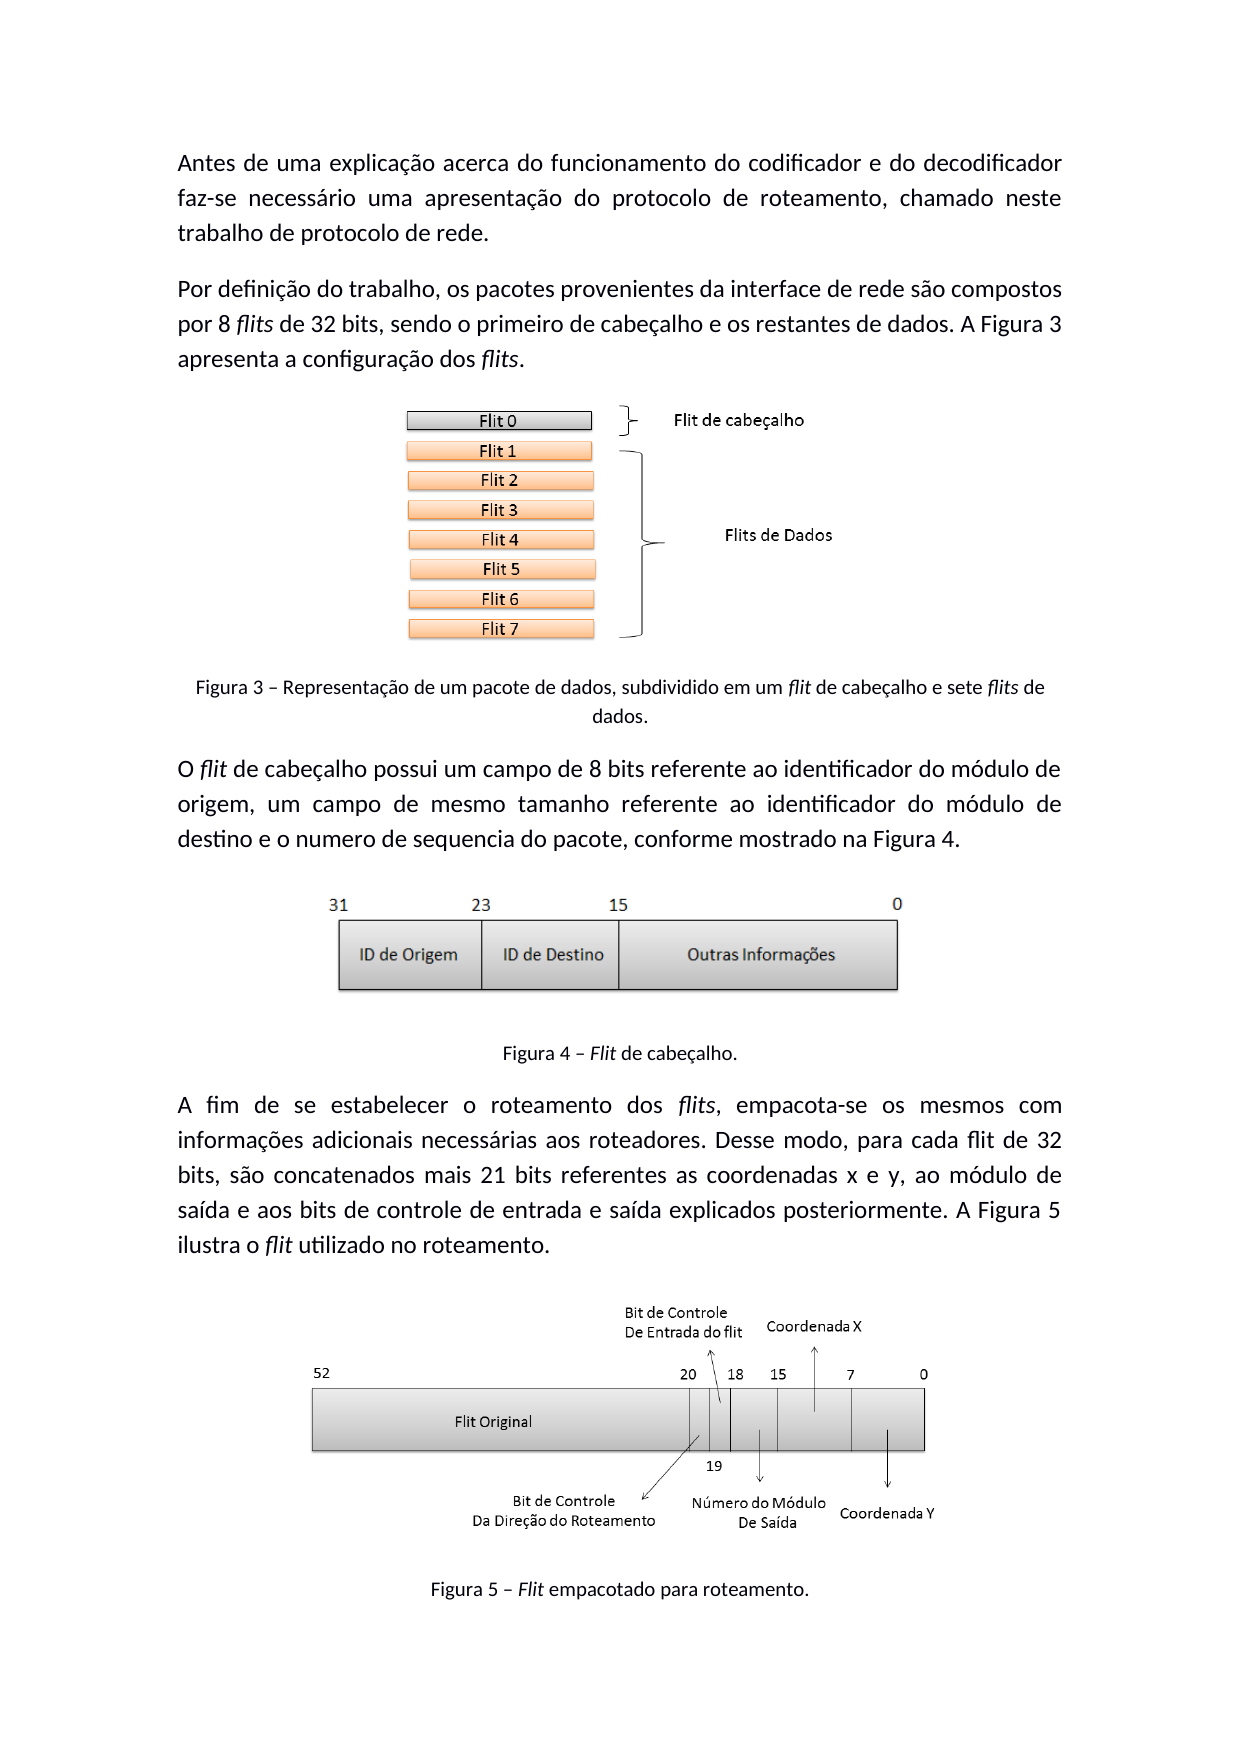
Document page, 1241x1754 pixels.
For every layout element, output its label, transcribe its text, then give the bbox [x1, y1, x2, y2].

picture [320, 878, 920, 1015]
text Figura 5 – Flit empacotado para roteamento. [177, 1576, 1063, 1601]
picture [398, 399, 842, 649]
text A fim de se estabelecer o roteamento dos flits, empacota-se os mesmos com informações adicionais necessárias aos roteadores. Desse modo, para cada flit de 32 bits, são concatenados mais 21 bits referentes as coordenadas x e y, ao módulo de saída e aos bits de controle de entrada e saída explicados posteriormente. A Figura 5 ilustra o flit utilizado no roteamento. [177, 1090, 1063, 1260]
text O flit de cabeçalho possui um campo de 8 bits referente ao identificador do módulo de origem, um campo de mesmo tamanho referente ao identificador do módulo de destino e o numero de sequencia do pacote, conforme mostrado na Figura 4. [177, 753, 1063, 853]
text Figura 3 – Representação de um pacote de dados, subdividido em um flit de cabeçalho e sete flits de dados. [177, 674, 1063, 728]
picture [300, 1285, 940, 1551]
text Por definição do trabalho, os pacotes provenientes da interface de rede são compostos por 8 flits de 32 bits, sendo o primeiro de cabeçalho e os restantes de dados. A Figura 3 apresenta a configuração dos flits. [177, 273, 1063, 374]
text Figura 4 – Flit de cabeçalho. [177, 1040, 1063, 1065]
text Antes de uma explicação acerca do funcionamento do codificador e do decodificador faz-se necessário uma apresentação do protocolo de roteamento, chamado neste trabalho de protocolo de rede. [177, 148, 1063, 248]
